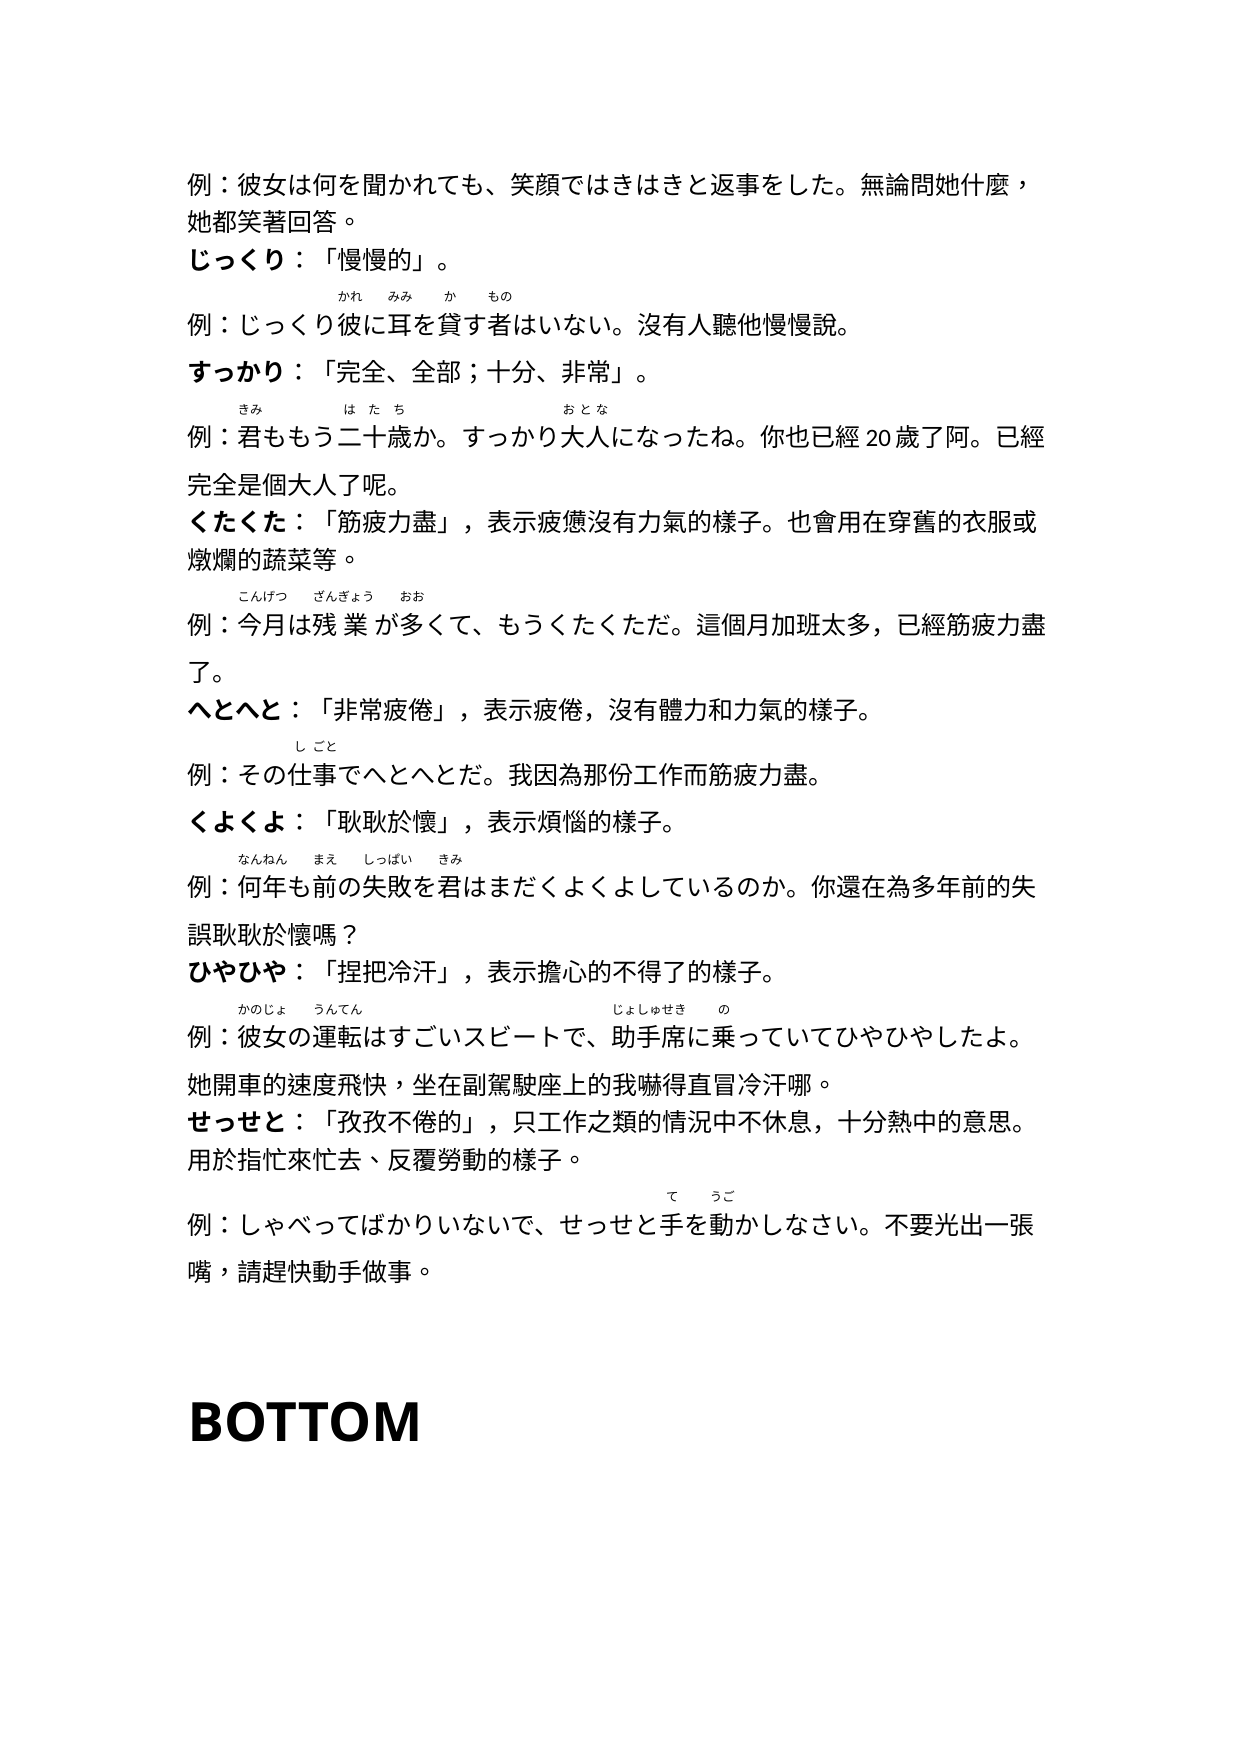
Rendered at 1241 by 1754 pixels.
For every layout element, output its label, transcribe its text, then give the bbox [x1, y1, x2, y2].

text 例：はがくて、もうくたくただ。這個月加班太多，已經筋疲力盡了。 [187, 577, 1053, 689]
text 例：じっくりにをすはいない。沒有人聽他慢慢說。 [187, 277, 1053, 352]
text 例：ももうか。すっかりになったね。你也已經20歲了阿。已經完全是個大人了呢。 [187, 389, 1053, 502]
text 例：のはすごいスビートで、にっていてひやひやしたよ。她開車的速度飛快，坐在副駕駛座上的我嚇得直冒冷汗哪。 [187, 989, 1053, 1102]
text じっくり：「慢慢的」。 [187, 239, 1053, 277]
text すっかり：「完全、全部；十分、非常」。 [187, 352, 1053, 389]
text くたくた：「筋疲力盡」，表示疲憊沒有力氣的樣子。也會用在穿舊的衣服或燉爛的蔬菜等。 [187, 502, 1053, 577]
text 例：彼女は何を聞かれても、笑顔ではきはきと返事をした。無論問她什麼，她都笑著回答。 [187, 164, 1053, 239]
text 例：しゃべってばかりいないで、せっせとをかしなさい。不要光出一張嘴，請趕快動手做事。 [187, 1177, 1053, 1289]
text せっせと：「孜孜不倦的」，只工作之類的情況中不休息，十分熱中的意思。用於指忙來忙去、反覆勞動的樣子。 [187, 1102, 1053, 1177]
text ひやひや：「捏把冷汗」，表示擔心的不得了的樣子。 [187, 952, 1053, 989]
text くよくよ：「耿耿於懷」，表示煩惱的樣子。 [187, 802, 1053, 839]
text 例：そのでへとへとだ。我因為那份工作而筋疲力盡。 [187, 727, 1053, 802]
text へとへと：「非常疲倦」，表示疲倦，沒有體力和力氣的樣子。 [187, 689, 1053, 727]
subtitle BOTTOM [187, 1383, 1053, 1458]
text 例：ものをはまだくよくよしているのか。你還在為多年前的失誤耿耿於懷嗎？ [187, 839, 1053, 952]
